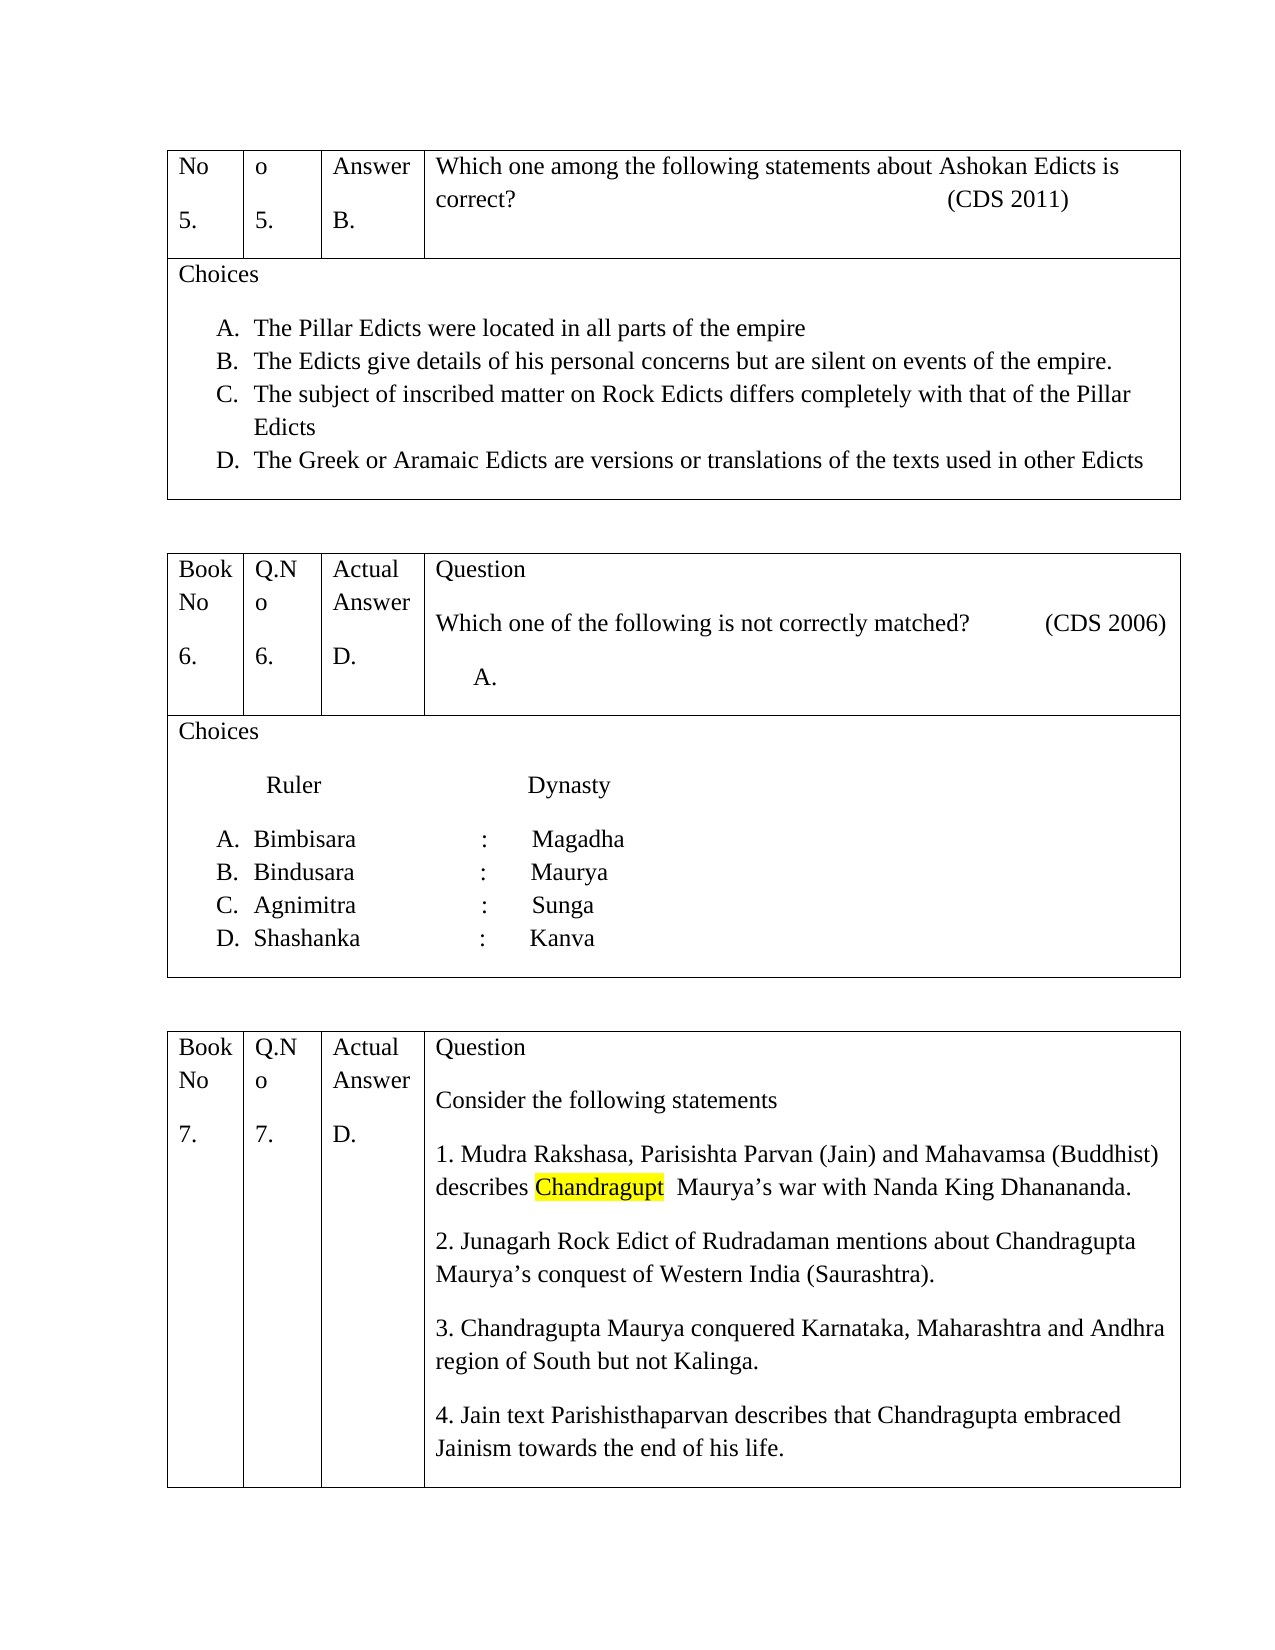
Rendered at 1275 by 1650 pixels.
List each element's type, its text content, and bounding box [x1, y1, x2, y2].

table_header Q.No 7. [244, 1032, 321, 1487]
table_header Actual Answer B. [322, 151, 424, 258]
table_header Book No 6. [168, 554, 243, 715]
table_header Q.No 6. [244, 554, 321, 715]
table_header Book No 7. [168, 1032, 243, 1487]
table_cell Choices The Pillar Edicts were located in all parts of the empire The Edicts give details of his personal concerns but are silent on events of the empire. The subject of inscribed matter on Rock Edicts differs completely with that of the Pillar Edicts The Greek or Aramaic Edicts are versions or translations of the texts used in other Edicts [168, 259, 1180, 499]
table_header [425, 151, 1180, 258]
table_header Q.No 5. [244, 151, 321, 258]
table_header Actual Answer D. [322, 1032, 424, 1487]
table_cell Choices Ruler Dynasty Bimbisara : Magadha Bindusara : Maurya Agnimitra : Sunga Shashanka : Kanva [168, 716, 1180, 977]
table_header Actual Answer D. [322, 554, 424, 715]
table_header Book No 5. [168, 151, 243, 258]
table_header Question Which one of the following is not correctly matched? (CDS 2006) [425, 554, 1180, 715]
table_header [425, 1032, 1180, 1487]
